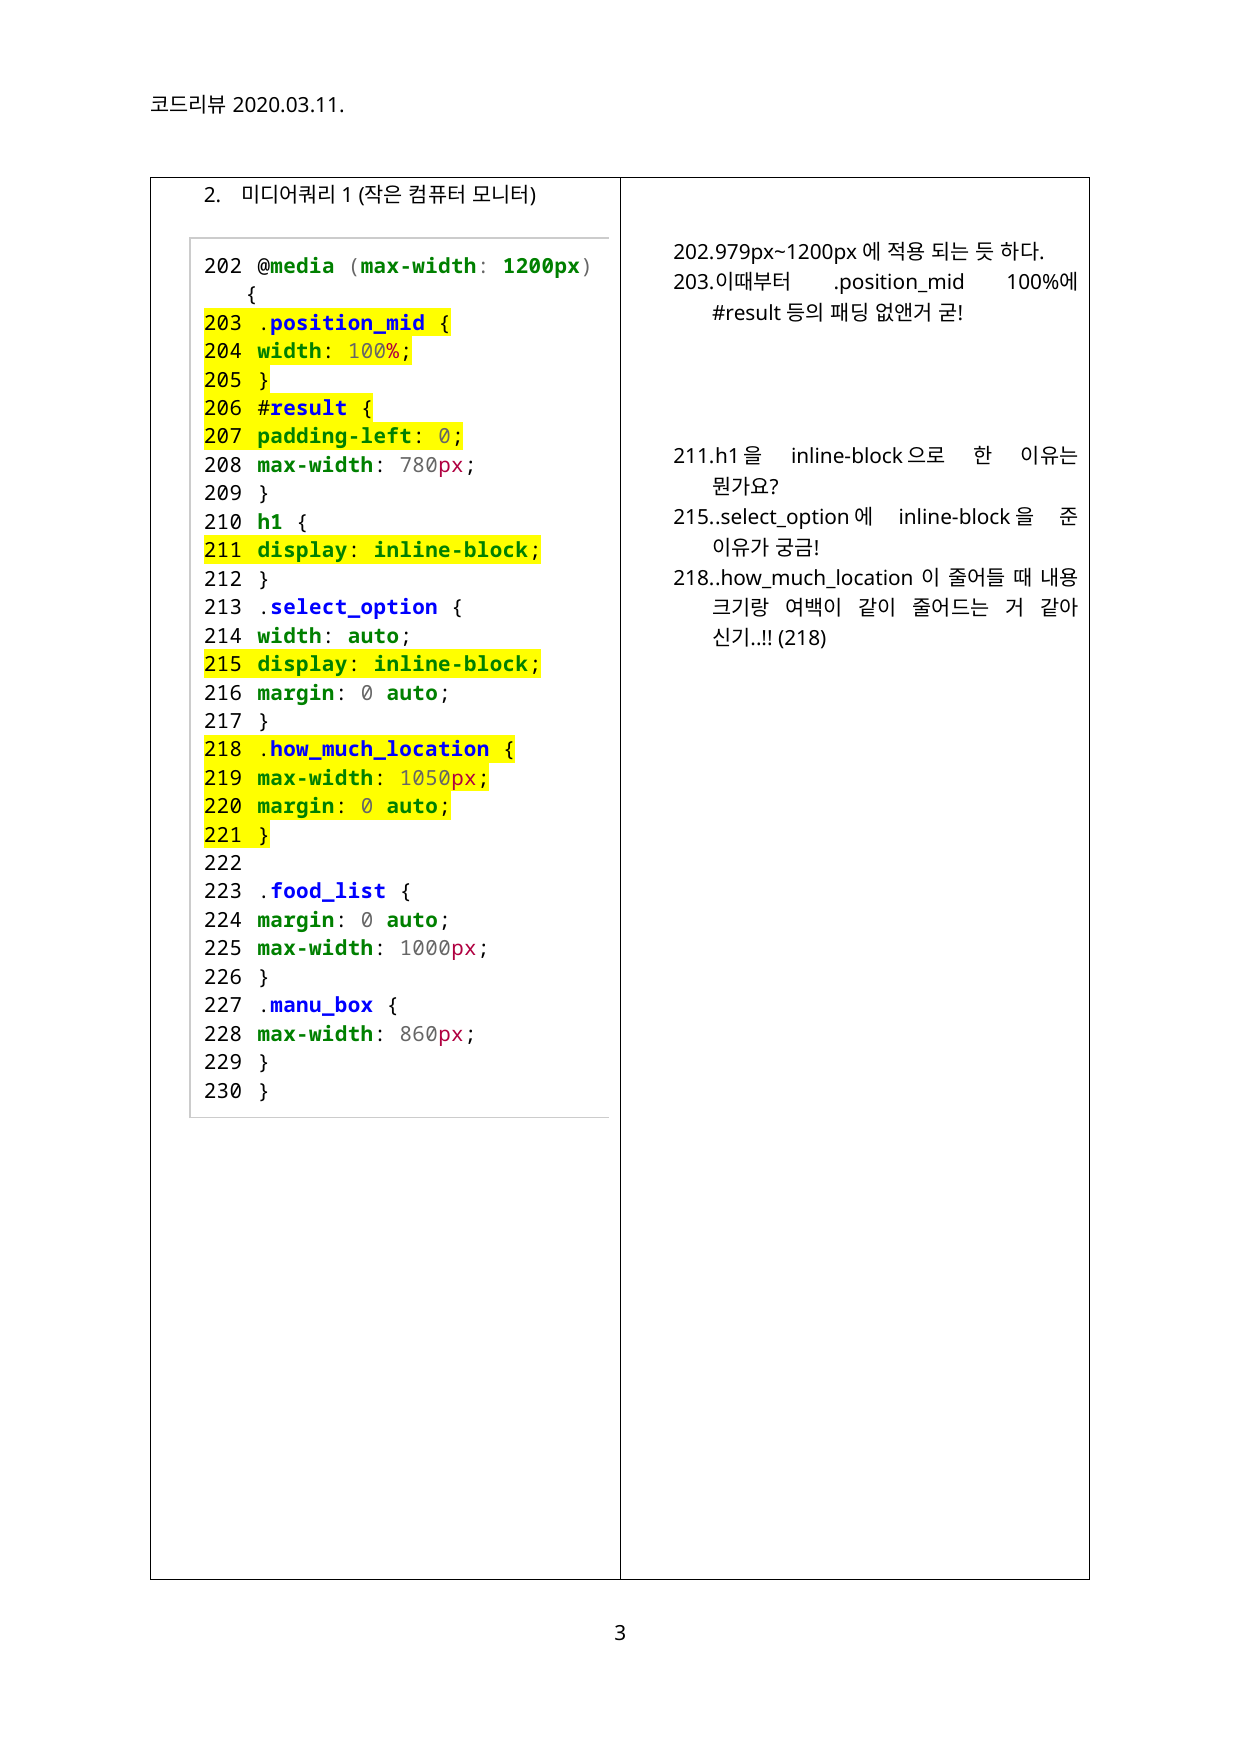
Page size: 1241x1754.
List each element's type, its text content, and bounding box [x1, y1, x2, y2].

table_cell 미디어쿼리1 (작은 컴퓨터 모니터) @media (max-width: 1200px) { .position_mid { width: 100%; } #result { padding-left: 0; max-width: 780px; } h1 { display: inline-block; } .select_option { width: auto; display: inline-block; margin: 0 auto; } .how_much_location { max-width: 1050px; margin: 0 auto; } .food_list { margin: 0 auto; max-width: 1000px; } .manu_box { max-width: 860px; } } [151, 178, 620, 1579]
table_cell 979px~1200px 에 적용 되는 듯 하다. 이때부터 .position_mid 100%에 #result 등의 패딩 없앤거 굳! h1을 inline-block으로 한 이유는 뭔가요? .select_option에 inline-block을 준 이유가 궁금! .how_much_location 이 줄어들 때 내용 크기랑 여백이 같이 줄어드는 거 같아 신기..!! (218) [621, 178, 1089, 1579]
